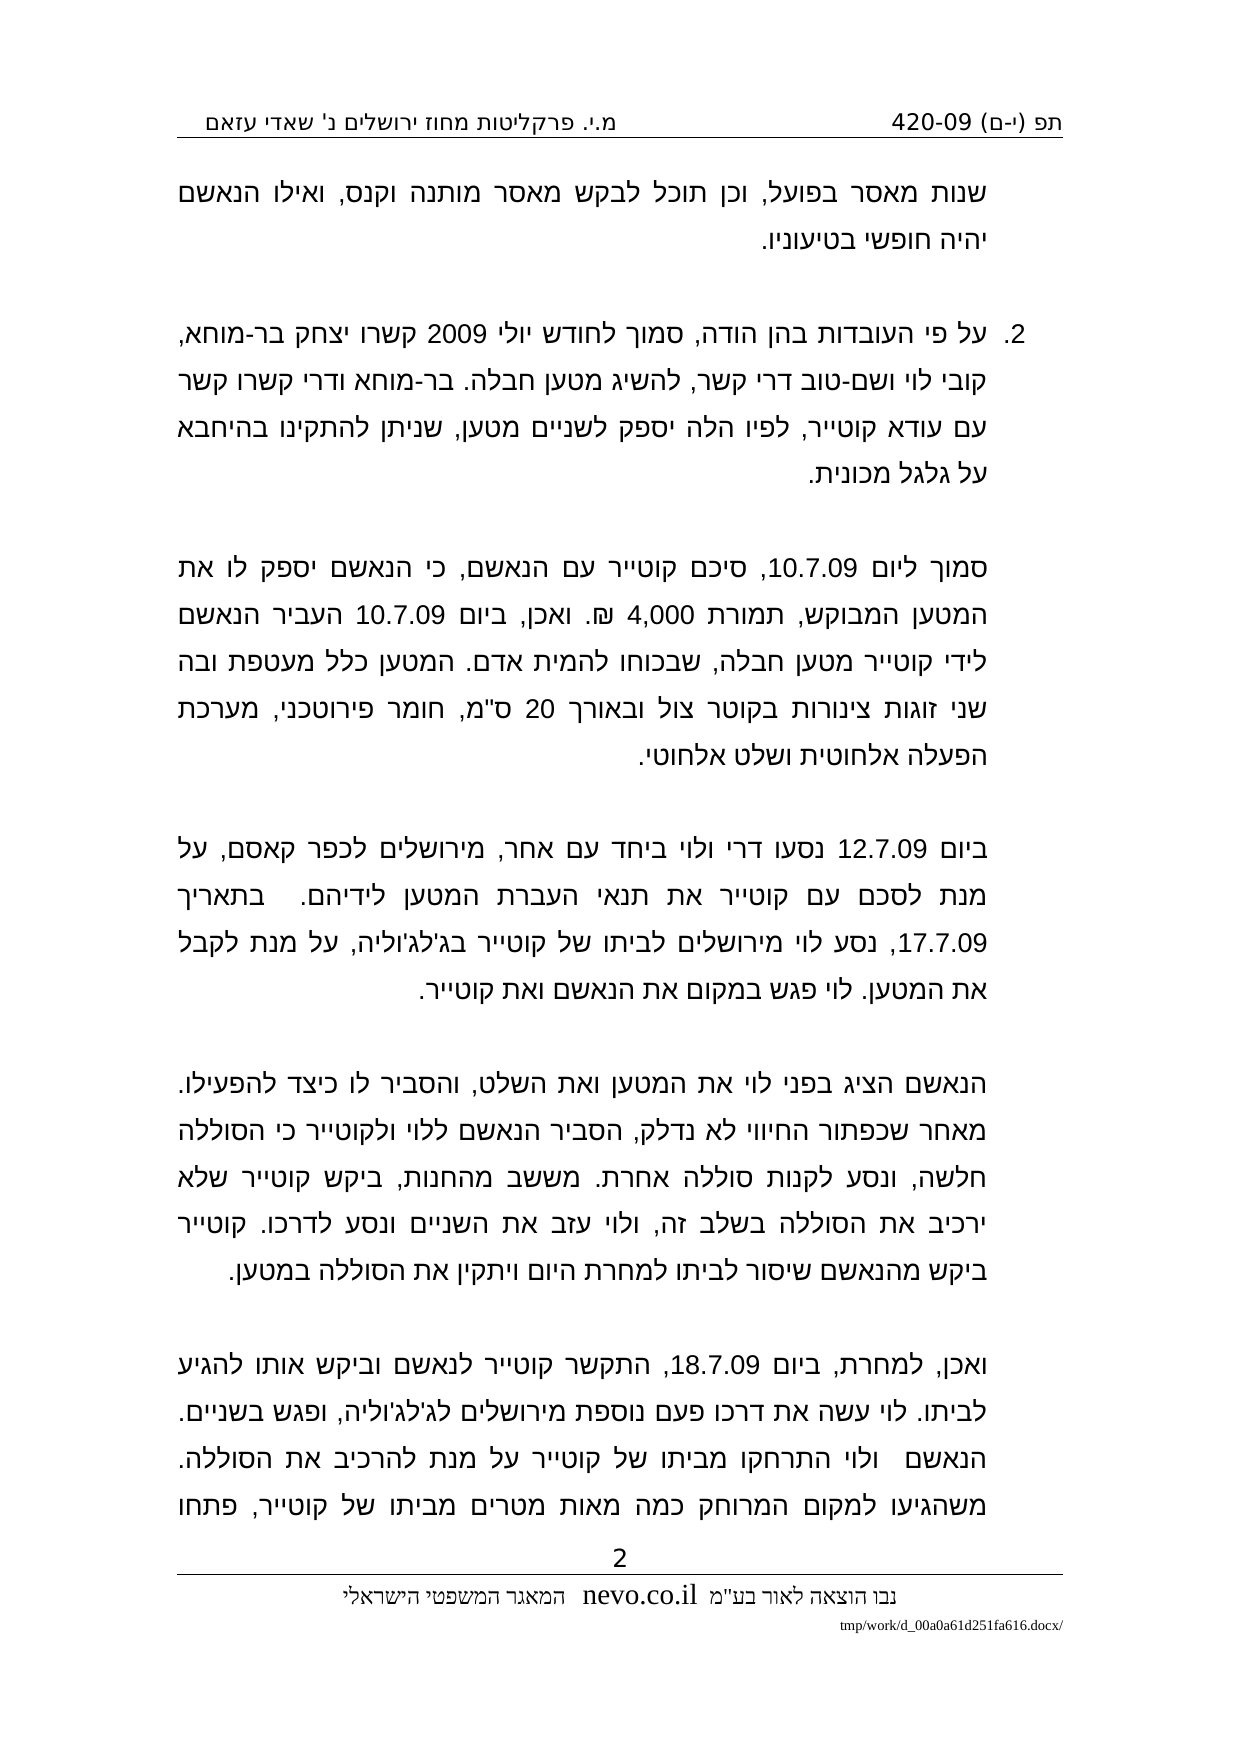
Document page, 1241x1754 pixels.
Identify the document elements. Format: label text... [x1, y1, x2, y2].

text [177, 1349, 988, 1521]
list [177, 177, 1026, 255]
text סמוך ליום 10.7.09, סיכם קוטייר עם הנאשם, כי הנאשם יספק לו את המטען המבוקש, תמורת 4,000 ₪. ואכן, ביום 10.7.09 העביר הנאשם לידי קוטייר מטען חבלה, שבכוחו להמית אדם. המטען כלל מעטפת ובה שני זוגות צינורות בקוטר צול ובאורך 20 ס"מ, חומר פירוטכני, מערכת הפעלה אלחוטית ושלט אלחוטי. [177, 552, 988, 771]
text הנאשם הציג בפני לוי את המטען ואת השלט, והסביר לו כיצד להפעילו. מאחר שכפתור החיווי לא נדלק, הסביר הנאשם ללוי ולקוטייר כי הסוללה חלשה, ונסע לקנות סוללה אחרת. מששב מהחנות, ביקש קוטייר שלא ירכיב את הסוללה בשלב זה, ולוי עזב את השניים ונסע לדרכו. קוטייר ביקש מהנאשם שיסור לביתו למחרת היום ויתקין את הסוללה במטען. [177, 1068, 988, 1287]
list על פי העובדות בהן הודה, סמוך לחודש יולי 2009 קשרו יצחק בר-מוחא, קובי לוי ושם-טוב דרי קשר, להשיג מטען חבלה. בר-מוחא ודרי קשרו קשר עם עודא קוטייר, לפיו הלה יספק לשניים מטען, שניתן להתקינו בהיחבא על גלגל מכונית. [177, 318, 1026, 490]
text ביום 12.7.09 נסעו דרי ולוי ביחד עם אחר, מירושלים לכפר קאסם, על מנת לסכם עם קוטייר את תנאי העברת המטען לידיהם. בתאריך 17.7.09, נסע לוי מירושלים לביתו של קוטייר בג'לג'וליה, על מנת לקבל את המטען. לוי פגש במקום את הנאשם ואת קוטייר. [177, 833, 988, 1005]
